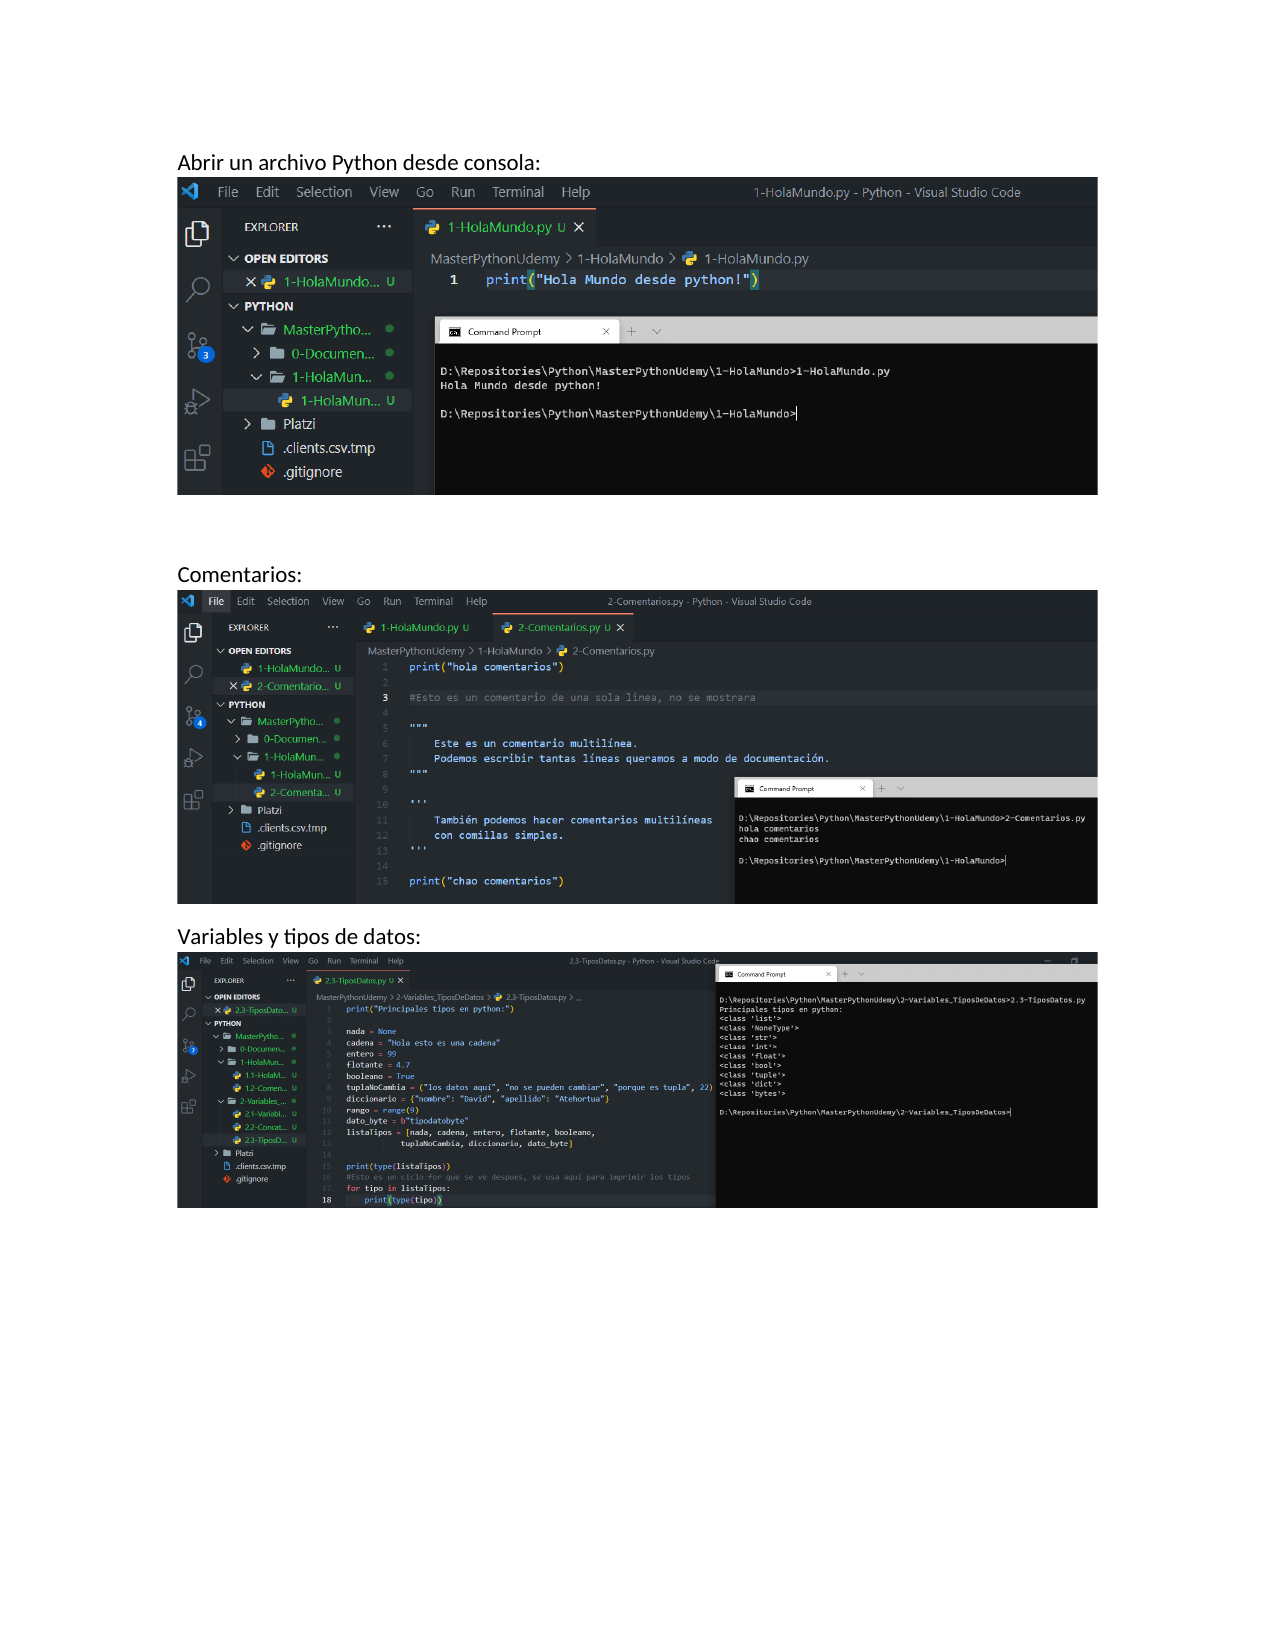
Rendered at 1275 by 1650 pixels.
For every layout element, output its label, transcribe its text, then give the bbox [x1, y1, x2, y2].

text Abrir un archivo Python desde consola: [177, 148, 1098, 177]
picture [177, 590, 1098, 904]
text Variables y tipos de datos: [177, 922, 1098, 952]
picture [177, 952, 1098, 1208]
text Comentarios: [177, 560, 1098, 590]
picture [177, 177, 1098, 495]
